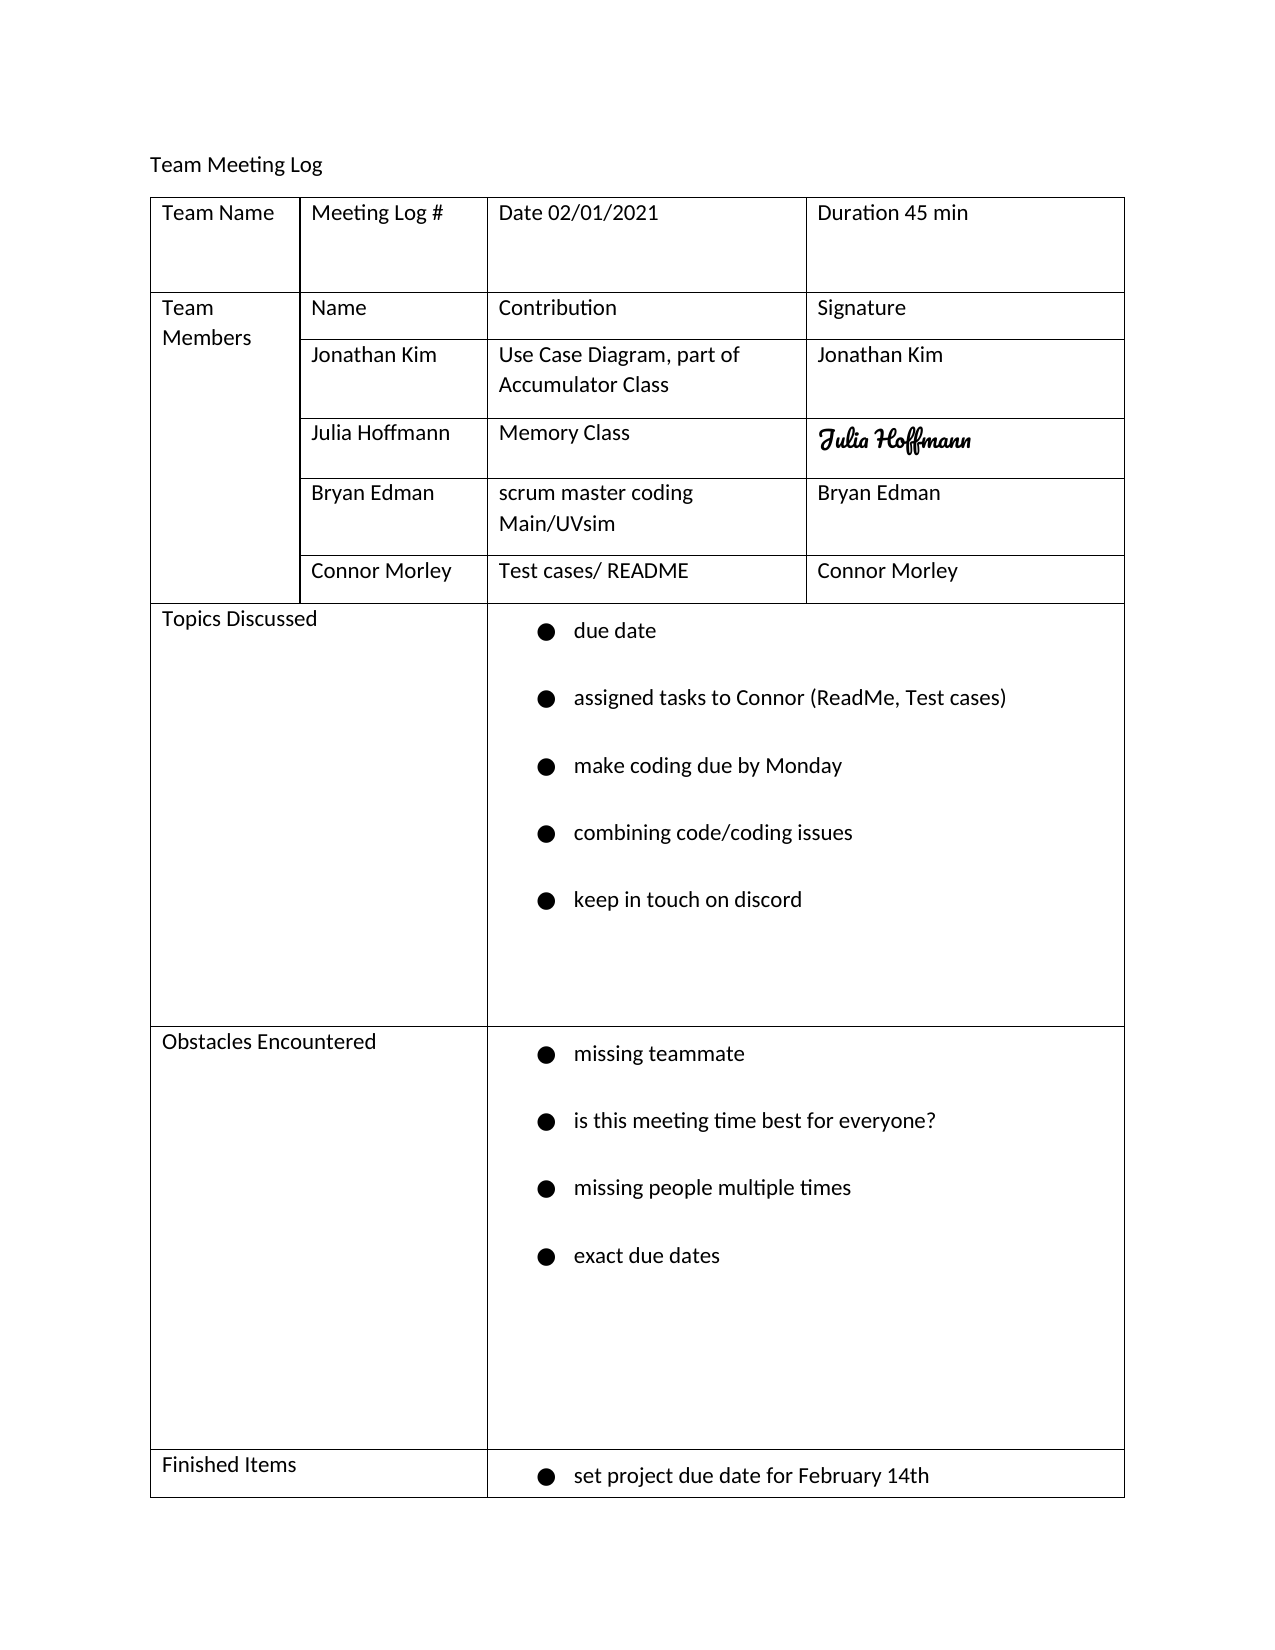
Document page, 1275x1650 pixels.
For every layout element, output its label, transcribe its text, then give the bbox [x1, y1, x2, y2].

table_cell Finished Items [151, 1450, 487, 1497]
table_cell Test cases/ README [488, 556, 806, 603]
text Team Meeting Log [150, 150, 1125, 178]
table_header Date 02/01/2021 [488, 198, 806, 292]
table_cell Use Case Diagram, part of Accumulator Class [488, 340, 806, 417]
table_cell Name [301, 293, 487, 339]
table_header Team Name [151, 198, 299, 292]
table_header Meeting Log # [301, 198, 487, 292]
table_cell Team Members [151, 293, 299, 603]
table_cell Obstacles Encountered [151, 1027, 487, 1449]
table_cell scrum master coding Main/UVsim [488, 479, 806, 555]
table_cell Julia Hoffmann [301, 419, 487, 477]
table_cell Jonathan Kim [301, 340, 487, 417]
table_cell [488, 1450, 1124, 1497]
table_cell missing teammate is this meeting time best for everyone? missing people multiple times exact due dates [488, 1027, 1124, 1449]
table_cell Topics Discussed [151, 604, 487, 1026]
table_header Duration 45 min [807, 198, 1124, 292]
table_cell Memory Class [488, 419, 806, 477]
table_cell Connor Morley [807, 556, 1124, 603]
table_cell Julia Hoffmann [807, 419, 1124, 477]
table_cell Connor Morley [301, 556, 487, 603]
table_cell Contribution [488, 293, 806, 339]
table_cell due date assigned tasks to Connor (ReadMe, Test cases) make coding due by Monday combining code/coding issues keep in touch on discord [488, 604, 1124, 1026]
table_cell Bryan Edman [807, 479, 1124, 555]
table_cell Bryan Edman [301, 479, 487, 555]
table_cell Jonathan Kim [807, 340, 1124, 417]
table_cell Signature [807, 293, 1124, 339]
